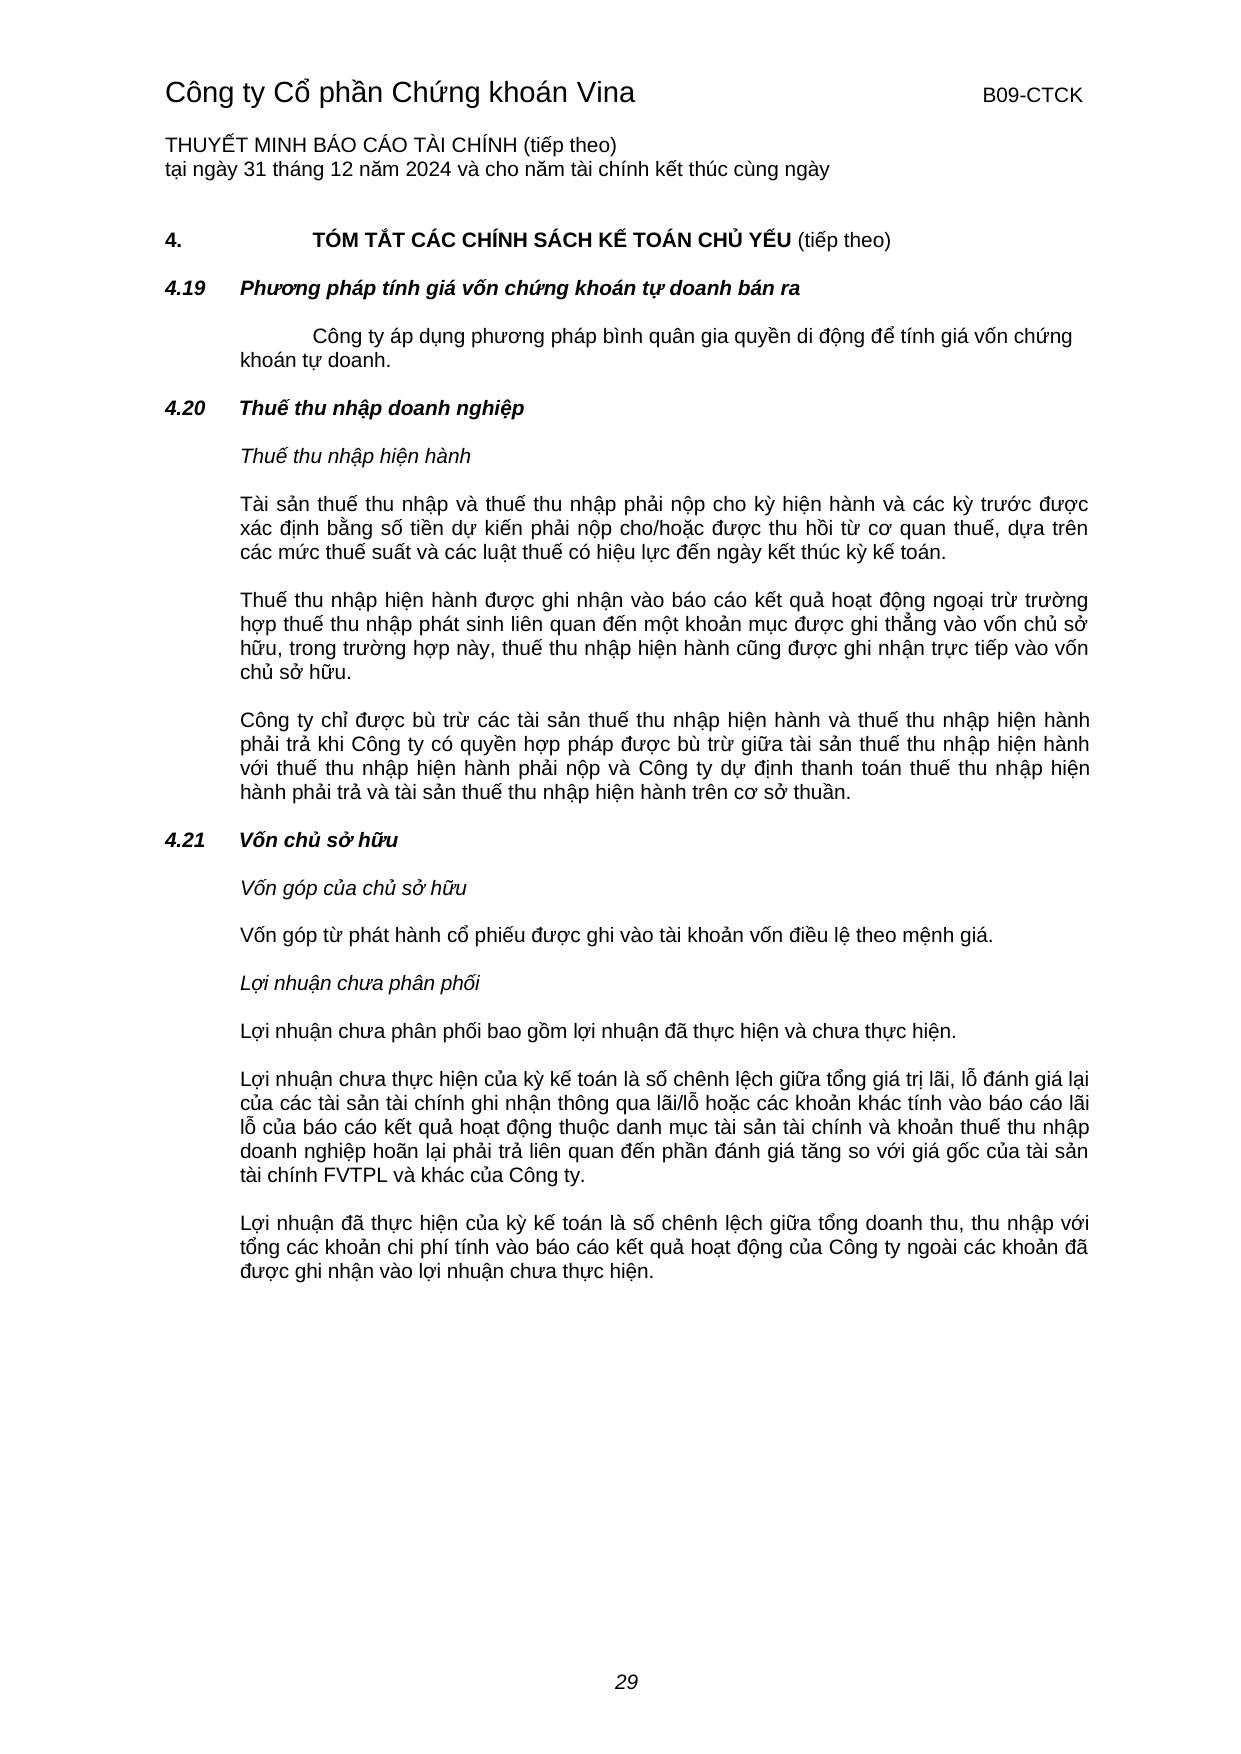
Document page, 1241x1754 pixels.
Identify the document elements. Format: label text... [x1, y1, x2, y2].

text Lợi nhuận đã thực hiện của kỳ kế toán là số chênh lệch giữa tổng doanh thu, thu nhập với tổng các khoản chi phí tính vào báo cáo kết quả hoạt động của Công ty ngoài các khoản đã được ghi nhận vào lợi nhuận chưa thực hiện. [240, 1211, 1090, 1283]
text Công ty chỉ được bù trừ các tài sản thuế thu nhập hiện hành và thuế thu nhập hiện hành phải trả khi Công ty có quyền hợp pháp được bù trừ giữa tài sản thuế thu nhập hiện hành với thuế thu nhập hiện hành phải nộp và Công ty dự định thanh toán thuế thu nhập hiện hành phải trả và tài sản thuế thu nhập hiện hành trên cơ sở thuần. [240, 708, 1090, 803]
text Tài sản thuế thu nhập và thuế thu nhập phải nộp cho kỳ hiện hành và các kỳ trước được xác định bằng số tiền dự kiến phải nộp cho/hoặc được thu hồi từ cơ quan thuế, dựa trên các mức thuế suất và các luật thuế có hiệu lực đến ngày kết thúc kỳ kế toán. [240, 492, 1090, 564]
text Thuế thu nhập hiện hành [165, 444, 1090, 468]
text Lợi nhuận chưa phân phối bao gồm lợi nhuận đã thực hiện và chưa thực hiện. [240, 1019, 1090, 1043]
text Vốn góp của chủ sở hữu [165, 875, 1090, 899]
subtitle 4.21 Vốn chủ sở hữu [165, 827, 1090, 851]
text Lợi nhuận chưa phân phối [240, 971, 1090, 995]
text Công ty áp dụng phương pháp bình quân gia quyền di động để tính giá vốn chứng khoán tự doanh. [240, 324, 1090, 372]
text Thuế thu nhập hiện hành được ghi nhận vào báo cáo kết quả hoạt động ngoại trừ trường hợp thuế thu nhập phát sinh liên quan đến một khoản mục được ghi thẳng vào vốn chủ sở hữu, trong trường hợp này, thuế thu nhập hiện hành cũng được ghi nhận trực tiếp vào vốn chủ sở hữu. [240, 588, 1090, 684]
list 4.19 Phương pháp tính giá vốn chứng khoán tự doanh bán ra [165, 276, 1090, 300]
subtitle 4.20 Thuế thu nhập doanh nghiệp [165, 396, 1090, 420]
list Vốn góp từ phát hành cổ phiếu được ghi vào tài khoản vốn điều lệ theo mệnh giá. [240, 923, 1090, 947]
text 4. TÓM TẮT CÁC CHÍNH SÁCH KẾ TOÁN CHỦ YẾU (tiếp theo) [165, 228, 1090, 252]
text Lợi nhuận chưa thực hiện của kỳ kế toán là số chênh lệch giữa tổng giá trị lãi, lỗ đánh giá lại của các tài sản tài chính ghi nhận thông qua lãi/lỗ hoặc các khoản khác tính vào báo cáo lãi lỗ của báo cáo kết quả hoạt động thuộc danh mục tài sản tài chính và khoản thuế thu nhập doanh nghiệp hoãn lại phải trả liên quan đến phần đánh giá tăng so với giá gốc của tài sản tài chính FVTPL và khác của Công ty. [240, 1067, 1090, 1187]
